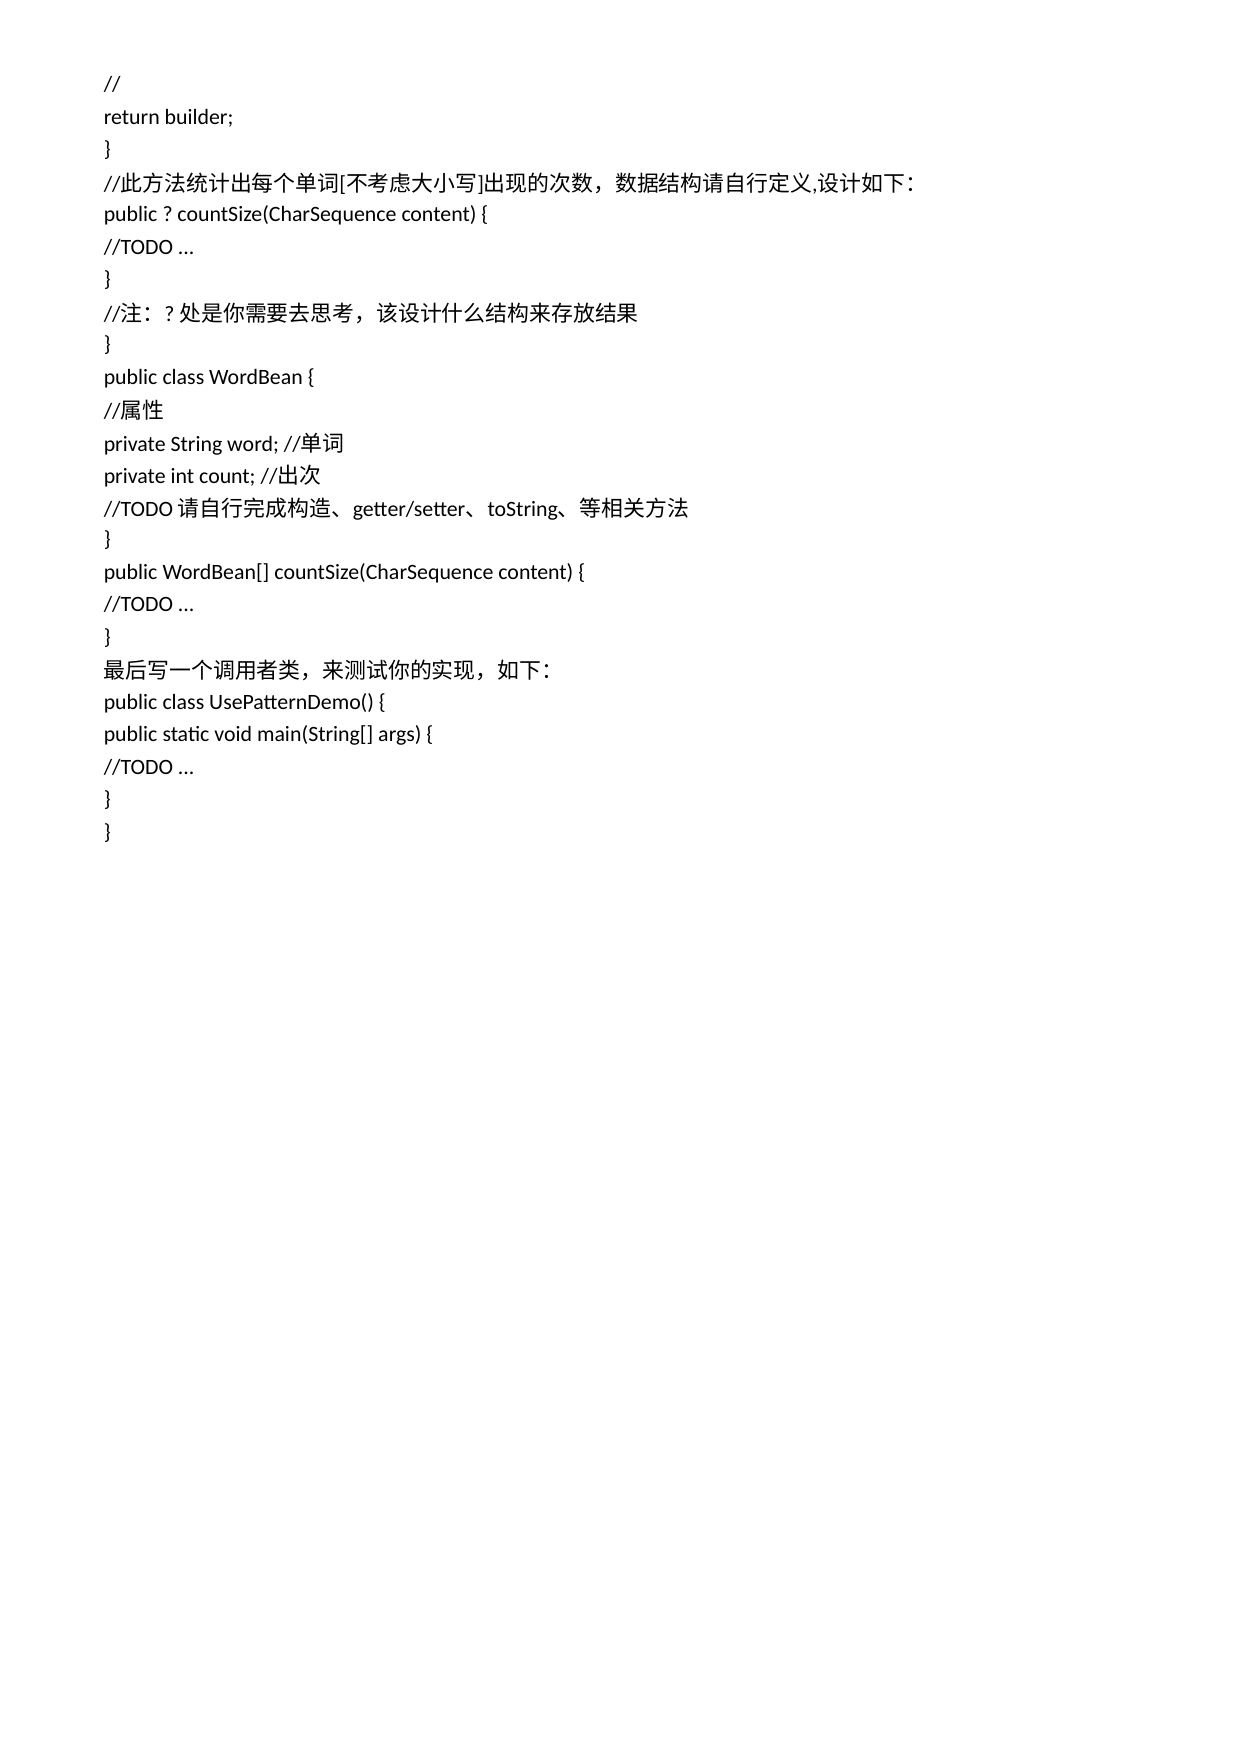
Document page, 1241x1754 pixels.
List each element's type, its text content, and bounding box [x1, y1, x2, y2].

text } [103, 328, 1152, 360]
text } [103, 815, 1152, 848]
text //TODO ... [103, 588, 1152, 620]
text //TODO 请自行完成构造、getter/setter、toString、等相关方法 [103, 490, 1152, 523]
text } [103, 523, 1152, 555]
text } [103, 783, 1152, 815]
text 最后写一个调用者类，来测试你的实现，如下： [103, 653, 1152, 685]
text //属性 [103, 393, 1152, 425]
text // [103, 68, 1152, 100]
text return builder; [103, 100, 1152, 133]
text //注：? 处是你需要去思考，该设计什么结构来存放结果 [103, 295, 1152, 328]
text public static void main(String[] args) { [103, 718, 1152, 750]
text public ? countSize(CharSequence content) { [103, 198, 1152, 230]
text public WordBean[] countSize(CharSequence content) { [103, 555, 1152, 588]
text } [103, 133, 1152, 165]
text public class UsePatternDemo() { [103, 685, 1152, 718]
text //TODO ... [103, 750, 1152, 783]
text } [103, 263, 1152, 295]
text private String word; //单词 [103, 425, 1152, 458]
text //TODO ... [103, 230, 1152, 263]
text //此方法统计出每个单词[不考虑大小写]出现的次数，数据结构请自行定义,设计如下： [103, 165, 1152, 198]
text private int count; //出次 [103, 458, 1152, 490]
text } [103, 620, 1152, 653]
text public class WordBean { [103, 360, 1152, 393]
